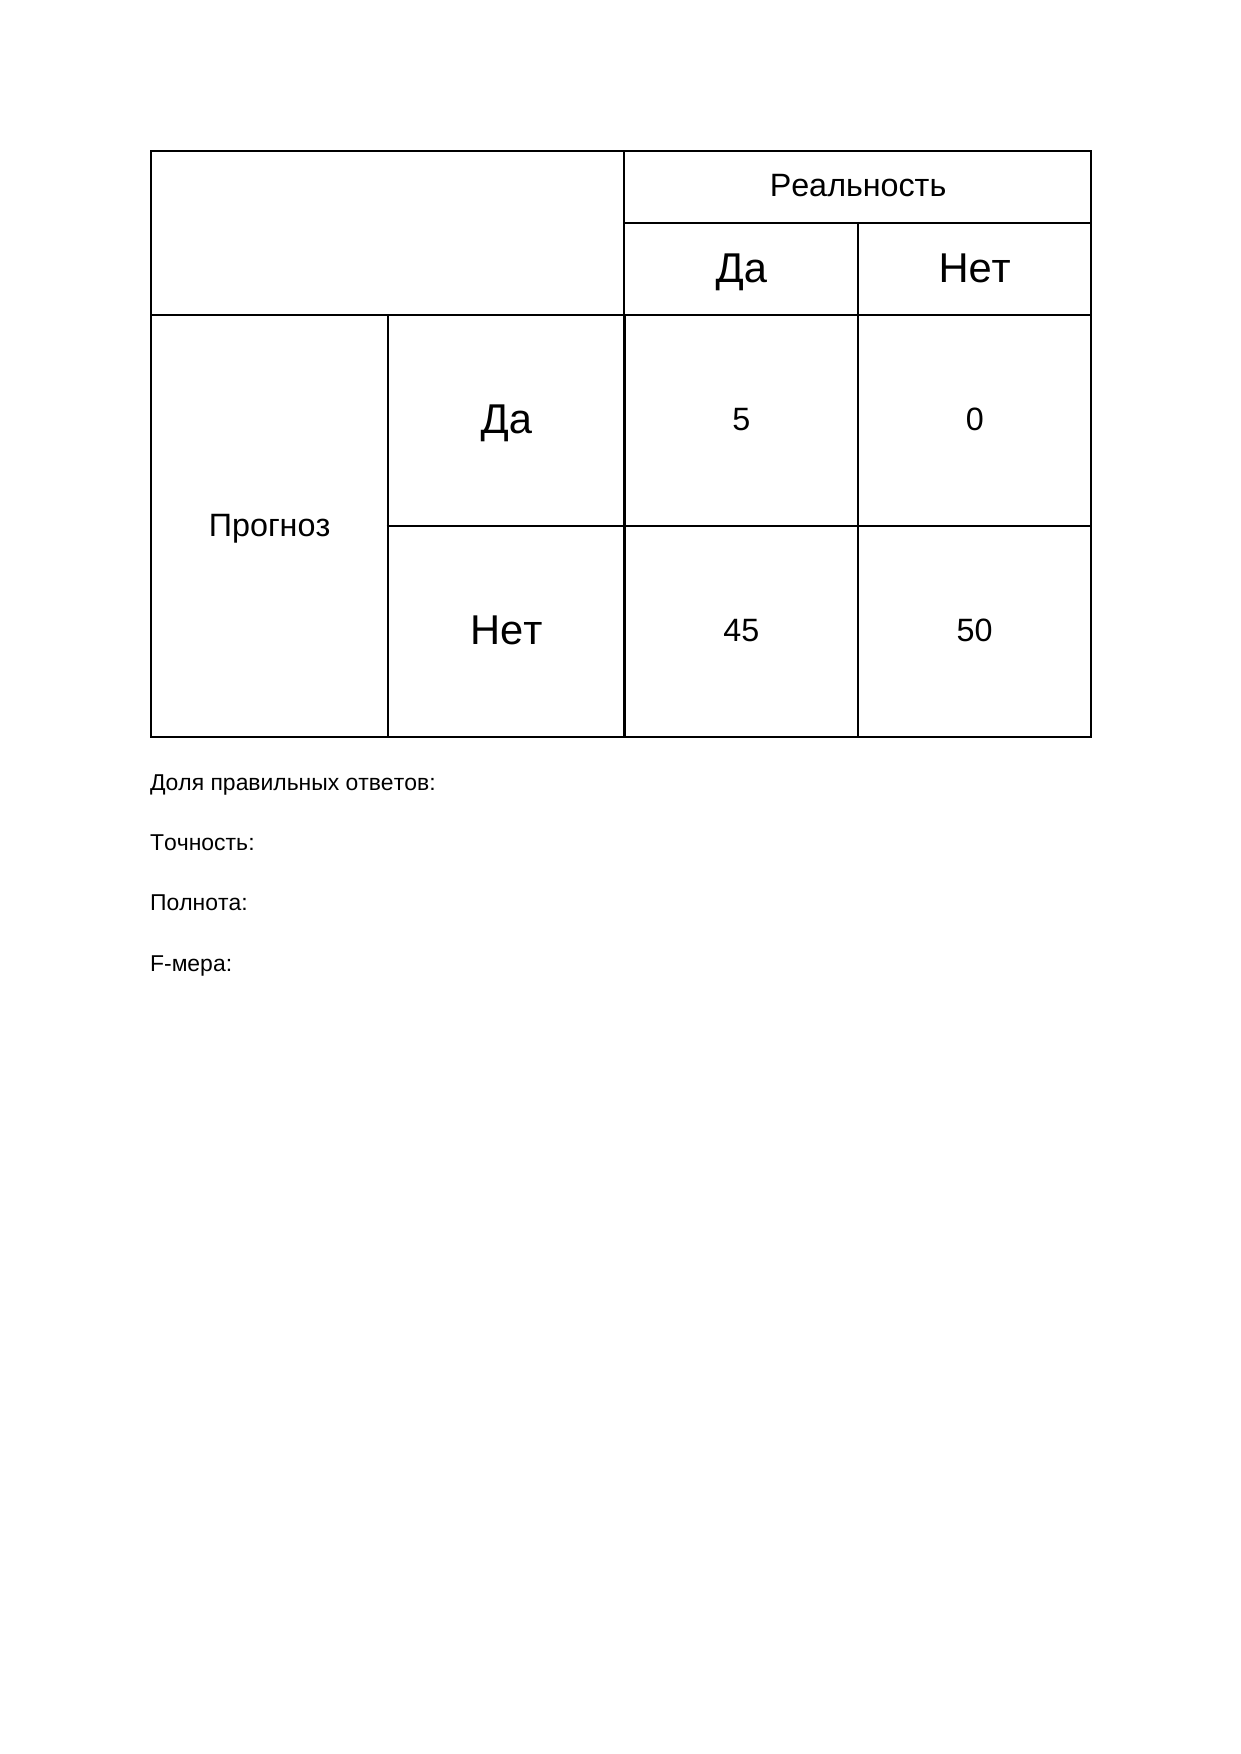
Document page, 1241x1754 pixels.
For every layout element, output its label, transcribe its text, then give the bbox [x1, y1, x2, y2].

table_cell 0​​ [859, 316, 1090, 525]
table_cell 5​​ [626, 316, 857, 525]
table_header ​​ [152, 152, 623, 314]
table_header Реальность​​ [625, 152, 1090, 222]
text F-мера​: [150, 950, 1090, 976]
table_cell 45​​ [626, 527, 857, 736]
table_cell 50​​ [859, 527, 1090, 736]
text Точность​: [150, 829, 1090, 855]
text Доля правильных ответов​: [150, 768, 1090, 795]
table_cell Нет​​ [389, 527, 623, 736]
table_cell Нет​​ [859, 224, 1090, 314]
table_cell Да​​ [389, 316, 623, 525]
table_cell Прогноз​​ [152, 316, 387, 736]
table_cell Да​​ [625, 224, 857, 314]
text Полнота​: [150, 889, 1090, 916]
